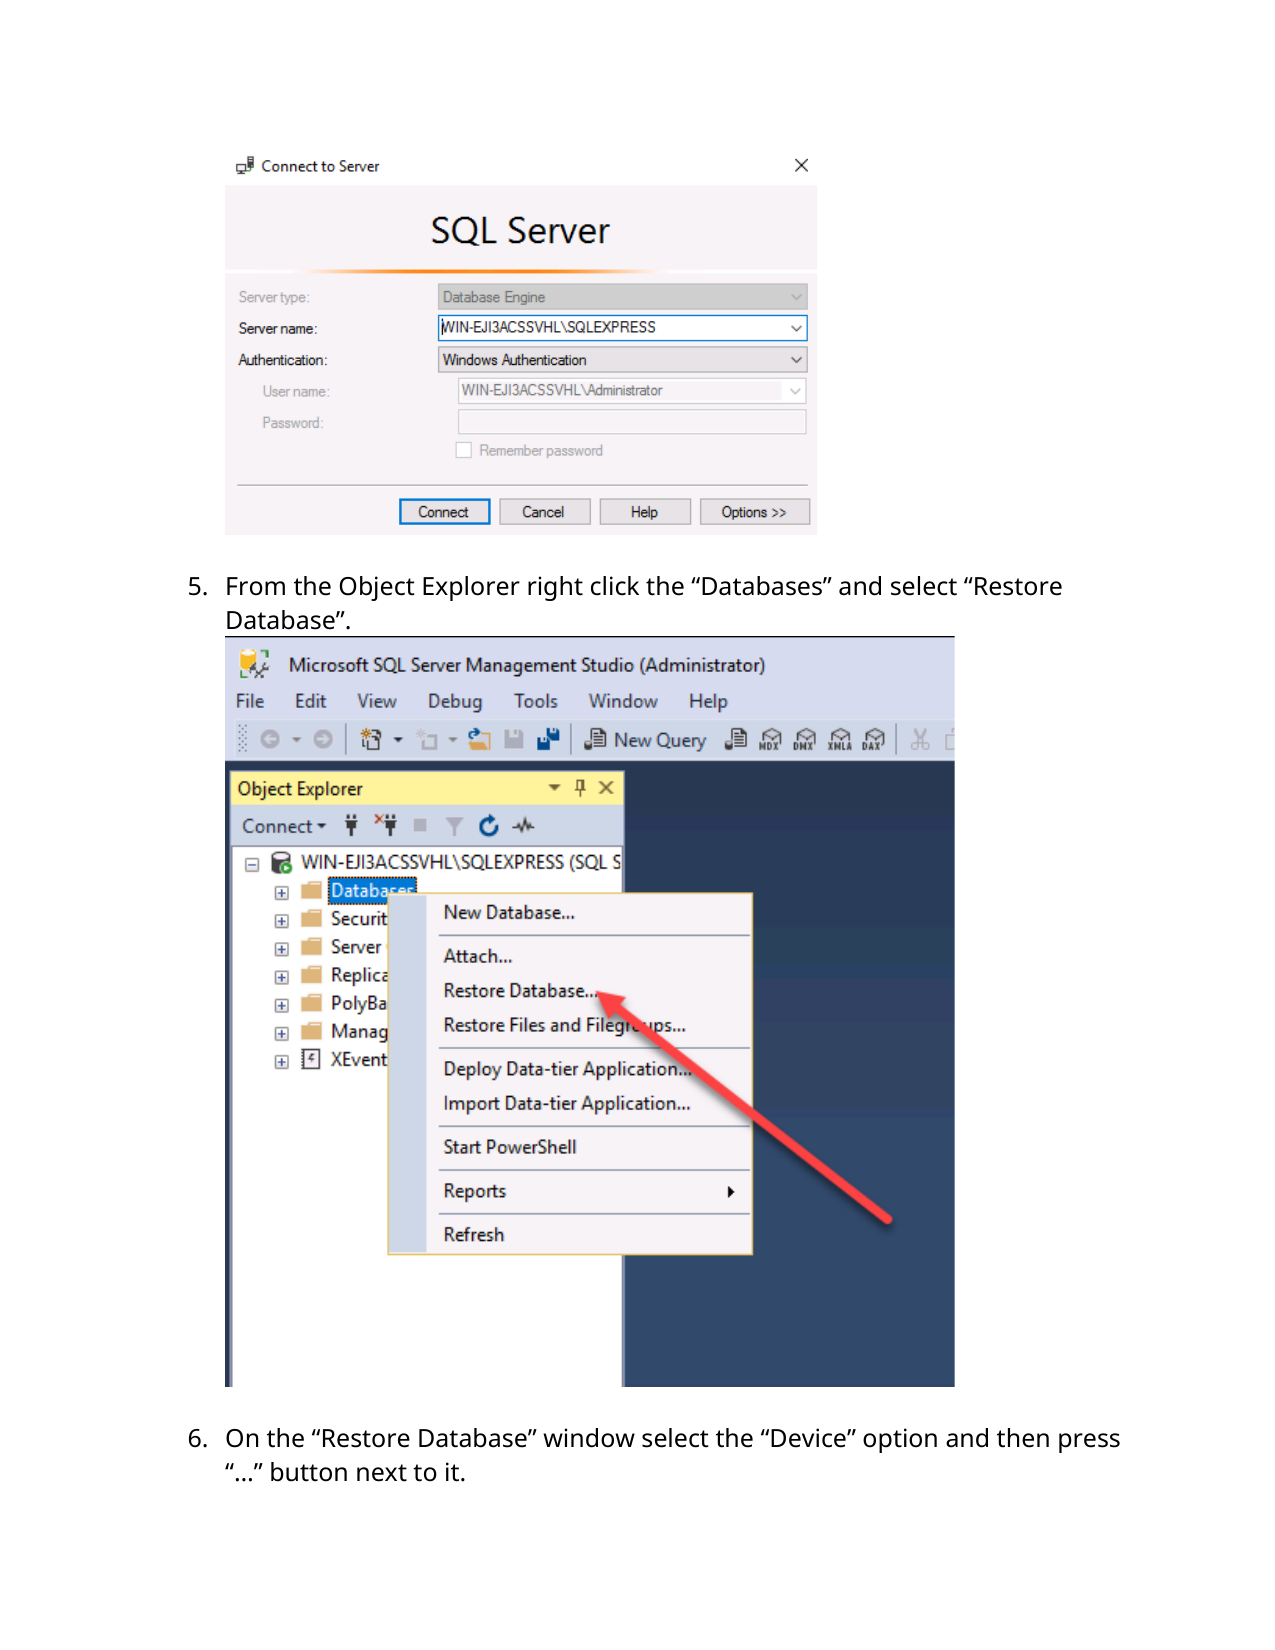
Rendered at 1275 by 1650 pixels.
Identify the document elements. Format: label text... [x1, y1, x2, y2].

list On the “Restore Database” window select the “Device” option and then press “…” button next to it. [187, 1421, 1125, 1489]
picture [225, 150, 818, 535]
picture [225, 636, 955, 1387]
list From the Object Explorer right click the “Databases” and select “Restore Database”. [187, 568, 1125, 637]
